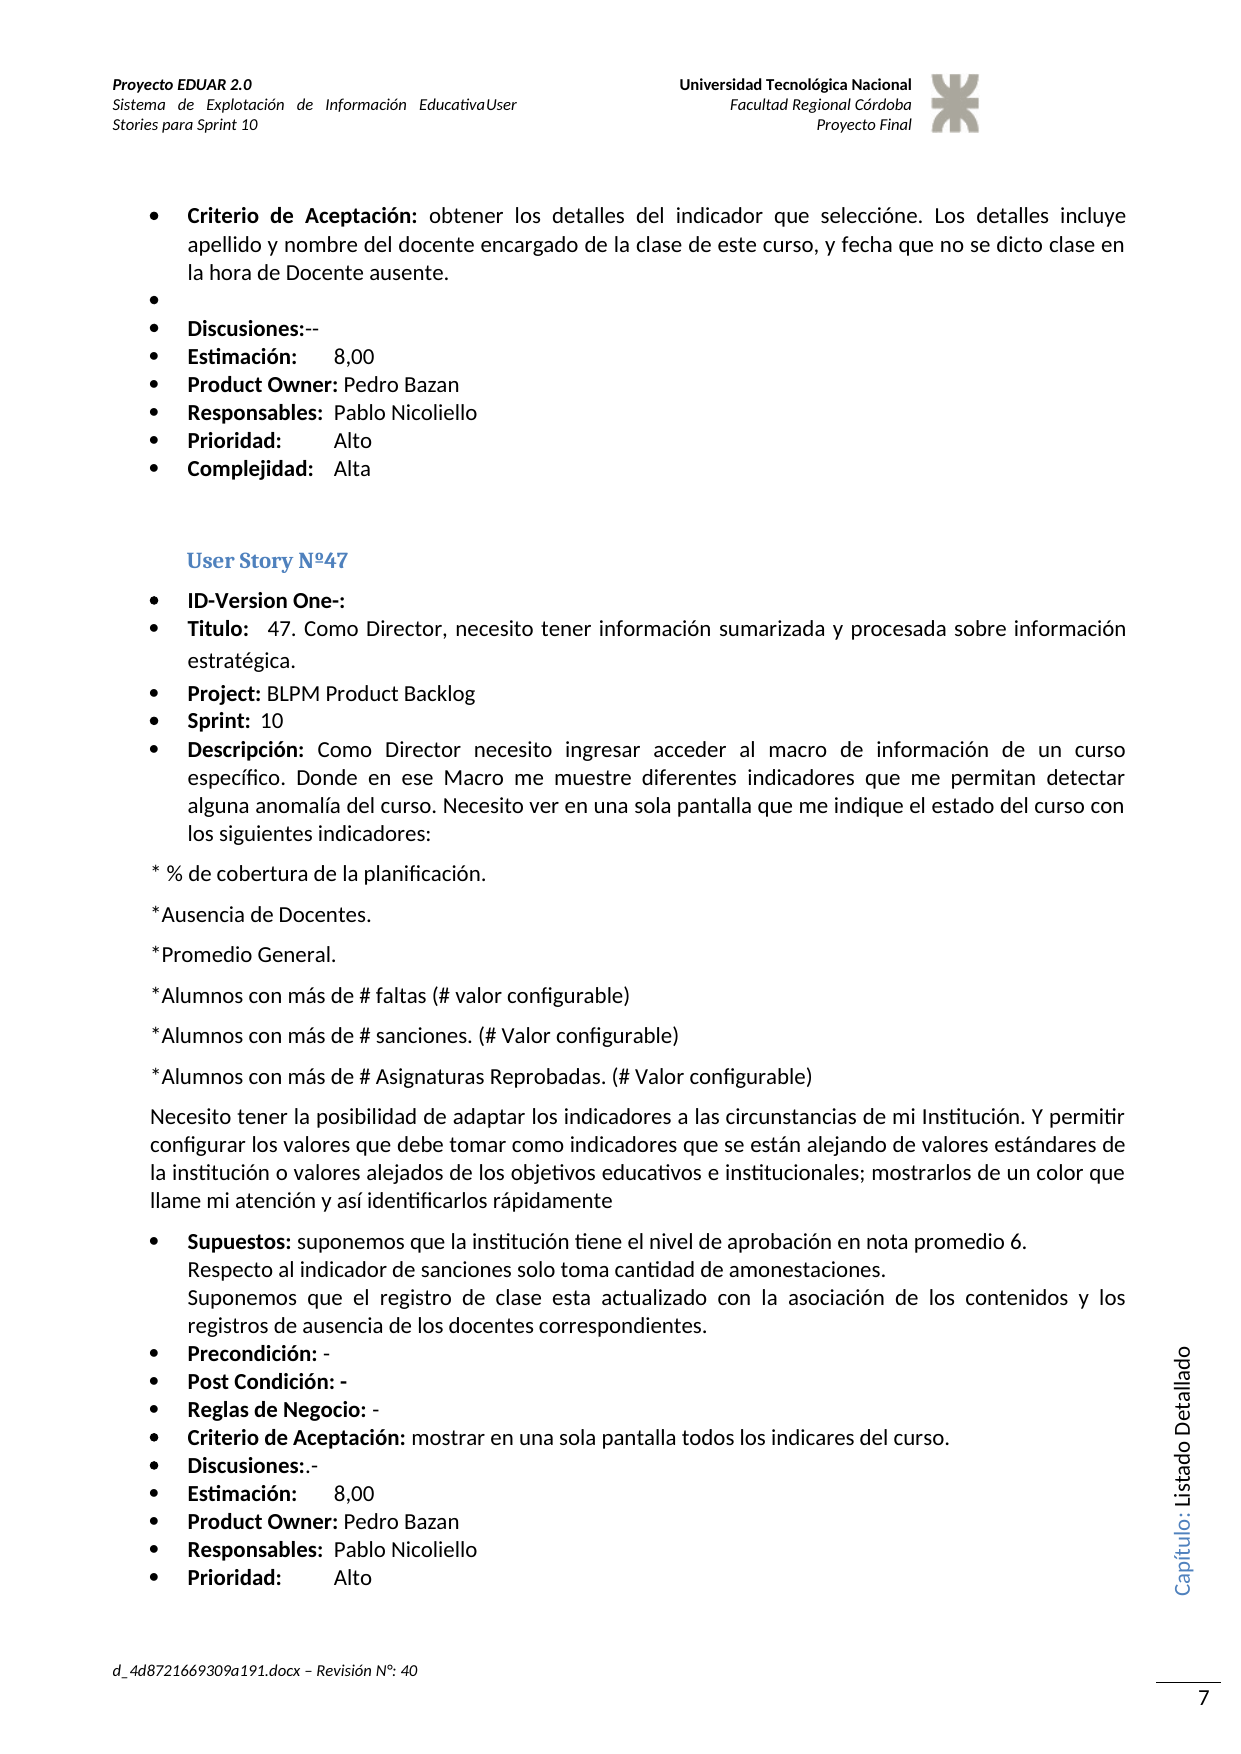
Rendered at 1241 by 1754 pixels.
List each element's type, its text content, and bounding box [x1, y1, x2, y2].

list Prioridad: Alto [150, 1563, 1128, 1591]
text * % de cobertura de la planificación. [150, 859, 1128, 887]
text Necesito tener la posibilidad de adaptar los indicadores a las circunstancias de mi Institución. Y permitir configurar los valores que debe tomar como indicadores que se están alejando de valores estándares de la institución o valores alejados de los objetivos educativos e institucionales; mostrarlos de un color que llame mi atención y así identificarlos rápidamente [150, 1102, 1128, 1214]
text *Ausencia de Docentes. [150, 900, 1128, 928]
list Estimación: 8,00 [150, 1479, 1128, 1507]
list Responsables: Pablo Nicoliello [150, 1535, 1128, 1563]
list Criterio de Aceptación: obtener los detalles del indicador que seleccióne. Los detalles incluye apellido y nombre del docente encargado de la clase de este curso, y fecha que no se dicto clase en la hora de Docente ausente. [150, 202, 1128, 286]
list Supuestos: suponemos que la institución tiene el nivel de aprobación en nota promedio 6. [150, 1227, 1128, 1255]
list Precondición: - [150, 1339, 1128, 1367]
list Estimación: 8,00 [150, 342, 1128, 370]
list Criterio de Aceptación: mostrar en una sola pantalla todos los indicares del curso. [150, 1423, 1128, 1451]
text *Alumnos con más de # Asignaturas Reprobadas. (# Valor configurable) [150, 1062, 1128, 1090]
list Project: BLPM Product Backlog [150, 679, 1128, 707]
list Discusiones:-- [150, 314, 1128, 342]
list Discusiones:.- [150, 1451, 1128, 1479]
text *Promedio General. [150, 940, 1128, 968]
list Post Condición: - [150, 1367, 1128, 1395]
list Complejidad: Alta [150, 454, 1128, 482]
text *Alumnos con más de # sanciones. (# Valor configurable) [150, 1021, 1128, 1049]
list Sprint: 10 [150, 707, 1128, 735]
list Descripción: Como Director necesito ingresar acceder al macro de información de un curso específico. Donde en ese Macro me muestre diferentes indicadores que me permitan detectar alguna anomalía del curso. Necesito ver en una sola pantalla que me indique el estado del curso con los siguientes indicadores: [150, 735, 1128, 847]
list Titulo: 47. Como Director, necesito tener información sumarizada y procesada sobre información estratégica. [150, 614, 1128, 674]
list Suponemos que el registro de clase esta actualizado con la asociación de los contenidos y los registros de ausencia de los docentes correspondientes. [187, 1283, 1128, 1339]
list Product Owner: Pedro Bazan [150, 1507, 1128, 1535]
list ID-Version One-: [150, 586, 1128, 614]
text *Alumnos con más de # faltas (# valor configurable) [150, 981, 1128, 1009]
list Reglas de Negocio: - [150, 1395, 1128, 1423]
list Responsables: Pablo Nicoliello [150, 398, 1128, 426]
list Respecto al indicador de sanciones solo toma cantidad de amonestaciones. [187, 1255, 1128, 1283]
list Prioridad: Alto [150, 426, 1128, 454]
subtitle User Story Nº47 [112, 547, 1128, 574]
list Product Owner: Pedro Bazan [150, 370, 1128, 398]
